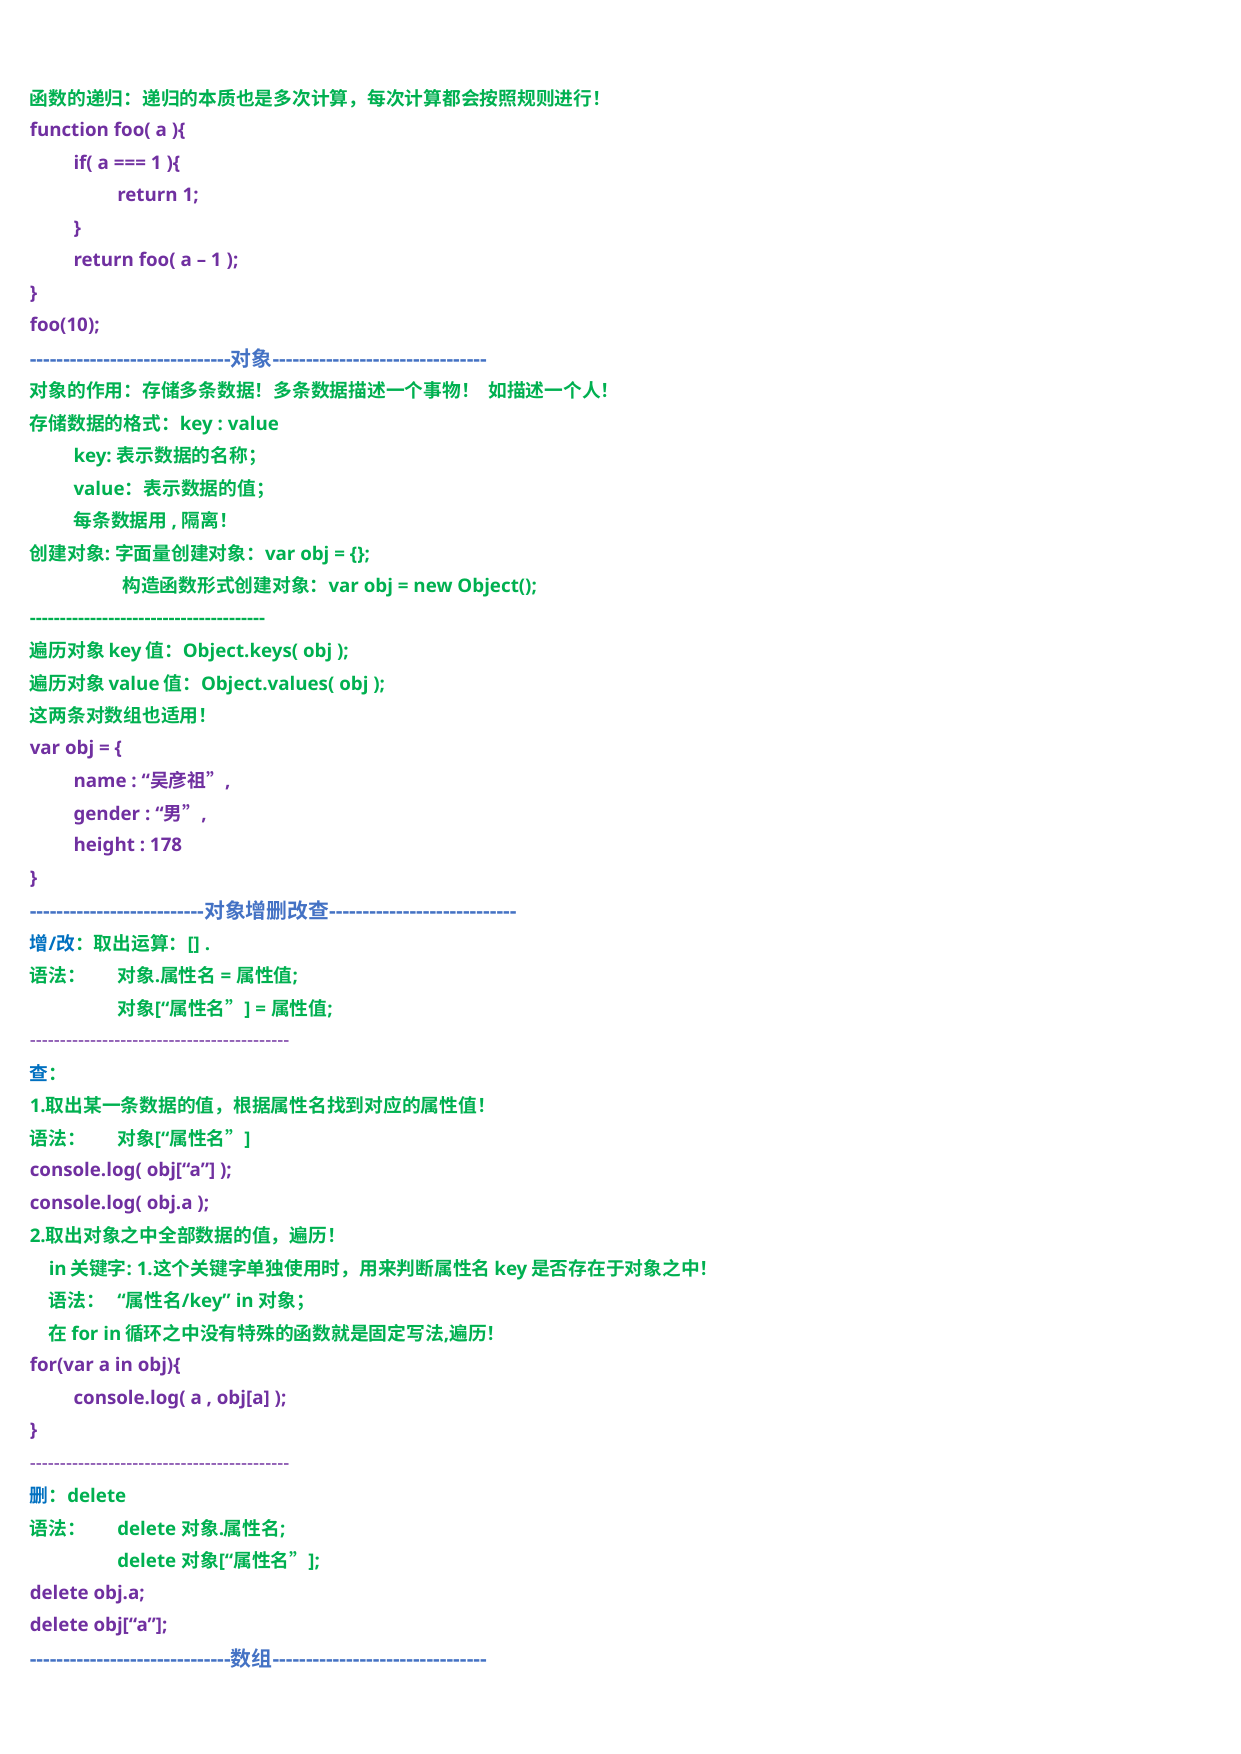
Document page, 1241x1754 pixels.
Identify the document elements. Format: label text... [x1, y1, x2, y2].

text 语法： “属性名/key” in 对象； [29, 1283, 1211, 1316]
text } [29, 211, 1211, 243]
text --------------------------------------- [29, 601, 1211, 633]
text var obj = { [29, 731, 1211, 763]
text 遍历对象value值：Object.values( obj ); [29, 666, 1211, 698]
text name : “吴彦祖”, [29, 763, 1211, 796]
text console.log( a , obj[a] ); [29, 1381, 1211, 1413]
text 存储数据的格式：key : value [29, 406, 1211, 438]
text return foo( a – 1 ); [29, 243, 1211, 276]
text 语法： delete 对象.属性名; [29, 1511, 1211, 1543]
text height : 178 [29, 828, 1211, 861]
text 构造函数形式创建对象：var obj = new Object(); [29, 568, 1211, 601]
text key: 表示数据的名称； [29, 438, 1211, 471]
text ------------------------------------------- [29, 1446, 1211, 1478]
text delete obj.a; [29, 1576, 1211, 1608]
text 删：delete [29, 1478, 1211, 1511]
text ------------------------------对象-------------------------------- [29, 341, 1211, 373]
text delete obj[“a”]; [29, 1608, 1211, 1641]
text 函数的递归：递归的本质也是多次计算，每次计算都会按照规则进行！ [29, 81, 1211, 113]
text 这两条对数组也适用！ [29, 698, 1211, 731]
text 语法： 对象.属性名 = 属性值; [29, 958, 1211, 991]
text delete 对象[“属性名”]; [29, 1543, 1211, 1576]
text 创建对象: 字面量创建对象：var obj = {}; [29, 536, 1211, 568]
text 1.取出某一条数据的值，根据属性名找到对应的属性值！ [29, 1088, 1211, 1121]
text 对象的作用：存储多条数据！多条数据描述一个事物！ 如描述一个人！ [29, 373, 1211, 406]
text foo(10); [29, 308, 1211, 341]
text 遍历对象key值：Object.keys( obj ); [29, 633, 1211, 666]
text for(var a in obj){ [29, 1348, 1211, 1381]
text 2.取出对象之中全部数据的值，遍历！ [29, 1218, 1211, 1251]
text 查： [29, 1056, 1211, 1088]
text ------------------------------数组-------------------------------- [29, 1641, 1211, 1673]
text function foo( a ){ [29, 113, 1211, 146]
text 每条数据用 , 隔离！ [29, 503, 1211, 536]
text gender : “男”, [29, 796, 1211, 828]
text return 1; [29, 178, 1211, 211]
text value：表示数据的值； [29, 471, 1211, 503]
text in关键字: 1.这个关键字单独使用时，用来判断属性名key是否存在于对象之中！ [29, 1251, 1211, 1283]
text 在for in循环之中没有特殊的函数就是固定写法,遍历！ [29, 1316, 1211, 1348]
text if( a === 1 ){ [29, 146, 1211, 178]
text 增/改：取出运算：[] . [29, 926, 1211, 958]
text 语法： 对象[“属性名”] [29, 1121, 1211, 1153]
text 对象[“属性名”] = 属性值; [29, 991, 1211, 1023]
text console.log( obj[“a”] ); [29, 1153, 1211, 1186]
text } [29, 276, 1211, 308]
text --------------------------对象增删改查---------------------------- [29, 893, 1211, 926]
text console.log( obj.a ); [29, 1186, 1211, 1218]
text } [29, 861, 1211, 893]
text } [29, 1413, 1211, 1446]
text ------------------------------------------- [29, 1023, 1211, 1056]
